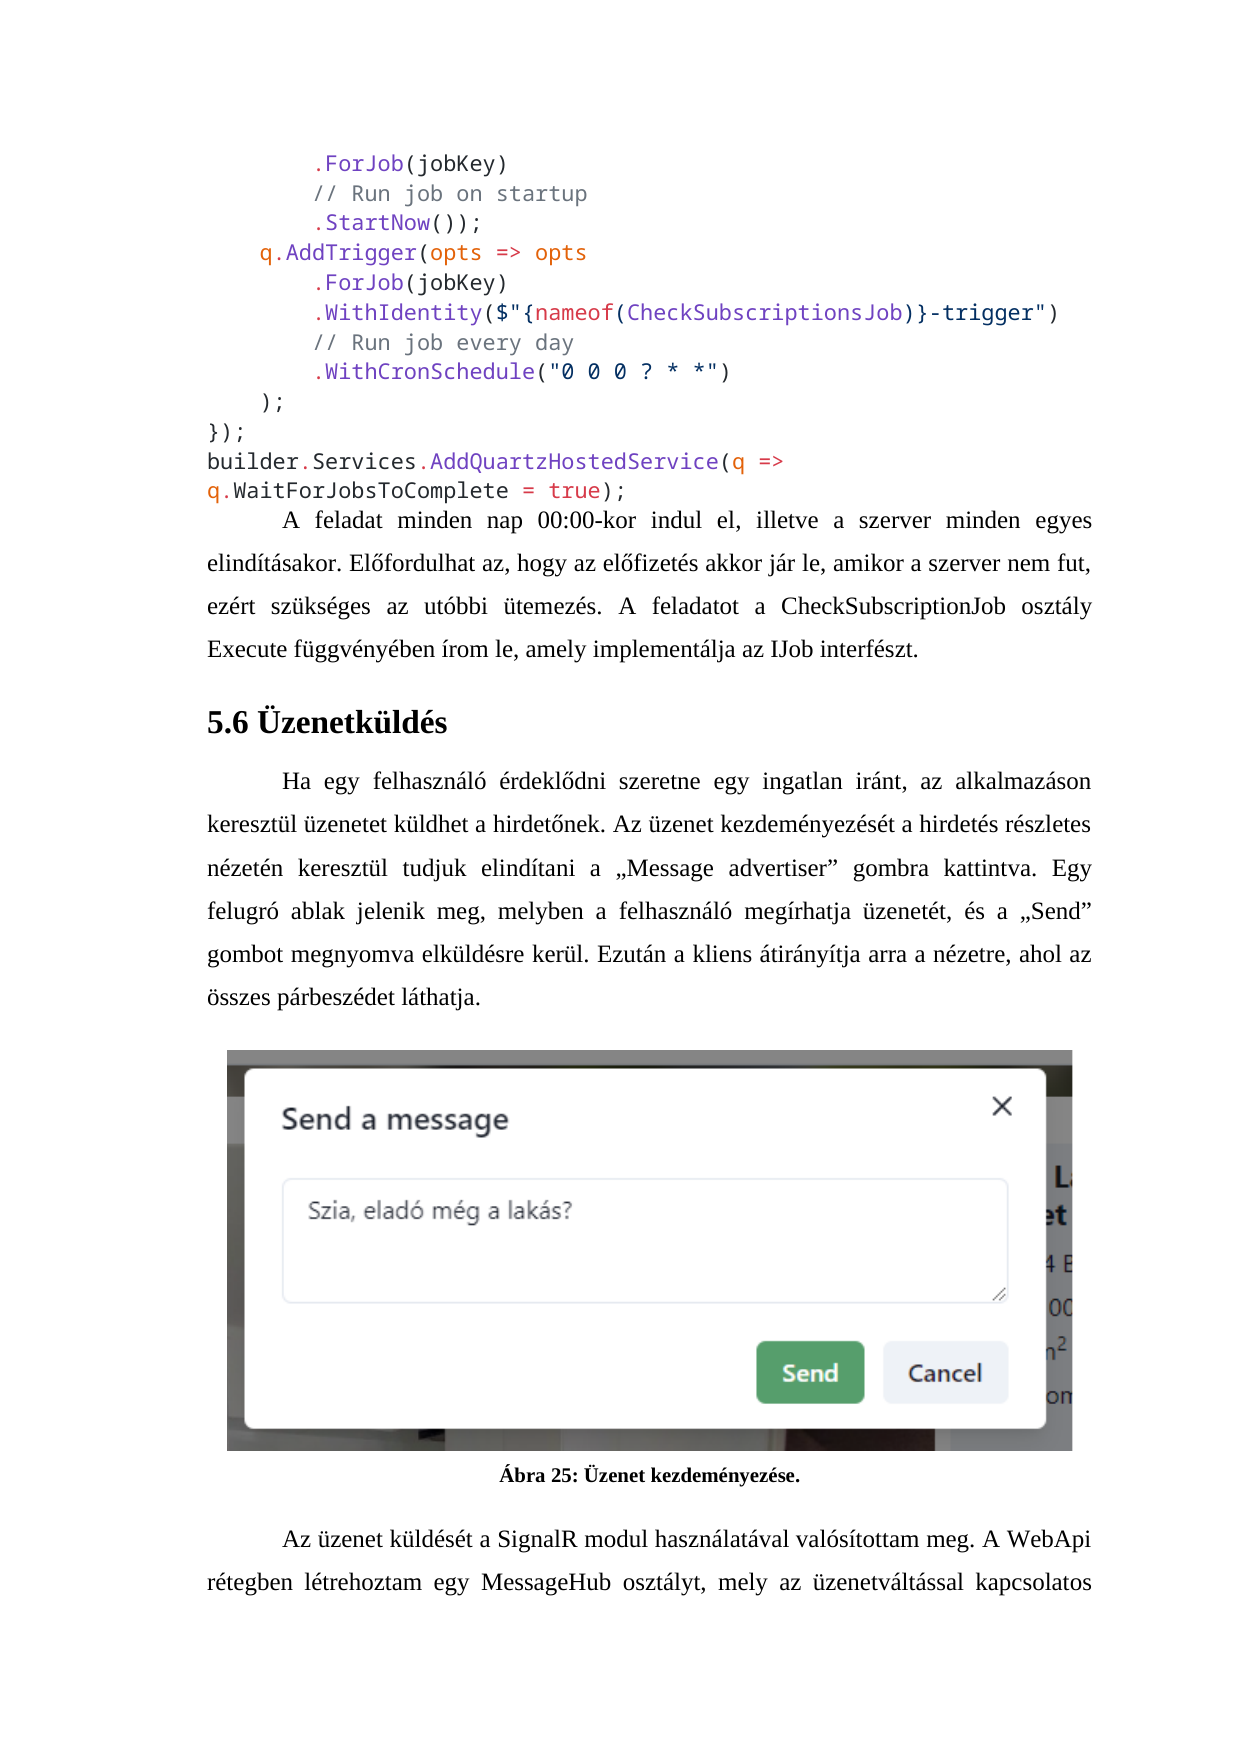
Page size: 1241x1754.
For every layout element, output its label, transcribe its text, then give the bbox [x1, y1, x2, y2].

text .ForJob(jobKey) [207, 267, 1092, 297]
text .WithCronSchedule("0 0 0 ? * *") [207, 356, 1092, 386]
text Ha egy felhasználó érdeklődni szeretne egy ingatlan iránt, az alkalmazáson keresztül üzenetet küldhet a hirdetőnek. Az üzenet kezdeményezését a hirdetés részletes nézetén keresztül tudjuk elindítani a „Message advertiser” gombra kattintva. Egy felugró ablak jelenik meg, melyben a felhasználó megírhatja üzenetét, és a „Send” gombot megnyomva elküldésre kerül. Ezután a kliens átirányítja arra a nézetre, ahol az összes párbeszédet láthatja. [207, 766, 1092, 1011]
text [207, 1524, 1092, 1596]
text q.AddTrigger(opts => opts [207, 237, 1092, 267]
picture [227, 1050, 1073, 1451]
text .WithIdentity($"{nameof(CheckSubscriptionsJob)}-trigger") [207, 297, 1092, 326]
text A feladat minden nap 00:00-kor indul el, illetve a szerver minden egyes elindításakor. Előfordulhat az, hogy az előfizetés akkor jár le, amikor a szerver nem fut, ezért szükséges az utóbbi ütemezés. A feladatot a CheckSubscriptionJob osztály Execute függvényében írom le, amely implementálja az IJob interfészt. [207, 505, 1092, 663]
text .StartNow()); [207, 207, 1092, 237]
text // Run job on startup [207, 177, 1092, 207]
text builder.Services.AddQuartzHostedService(q => q.WaitForJobsToComplete = true); [207, 446, 1092, 505]
text // Run job every day [207, 326, 1092, 356]
subtitle Üzenetküldés [207, 703, 1092, 741]
text }); [207, 416, 1092, 446]
text .ForJob(jobKey) [207, 148, 1092, 177]
text ); [207, 386, 1092, 416]
